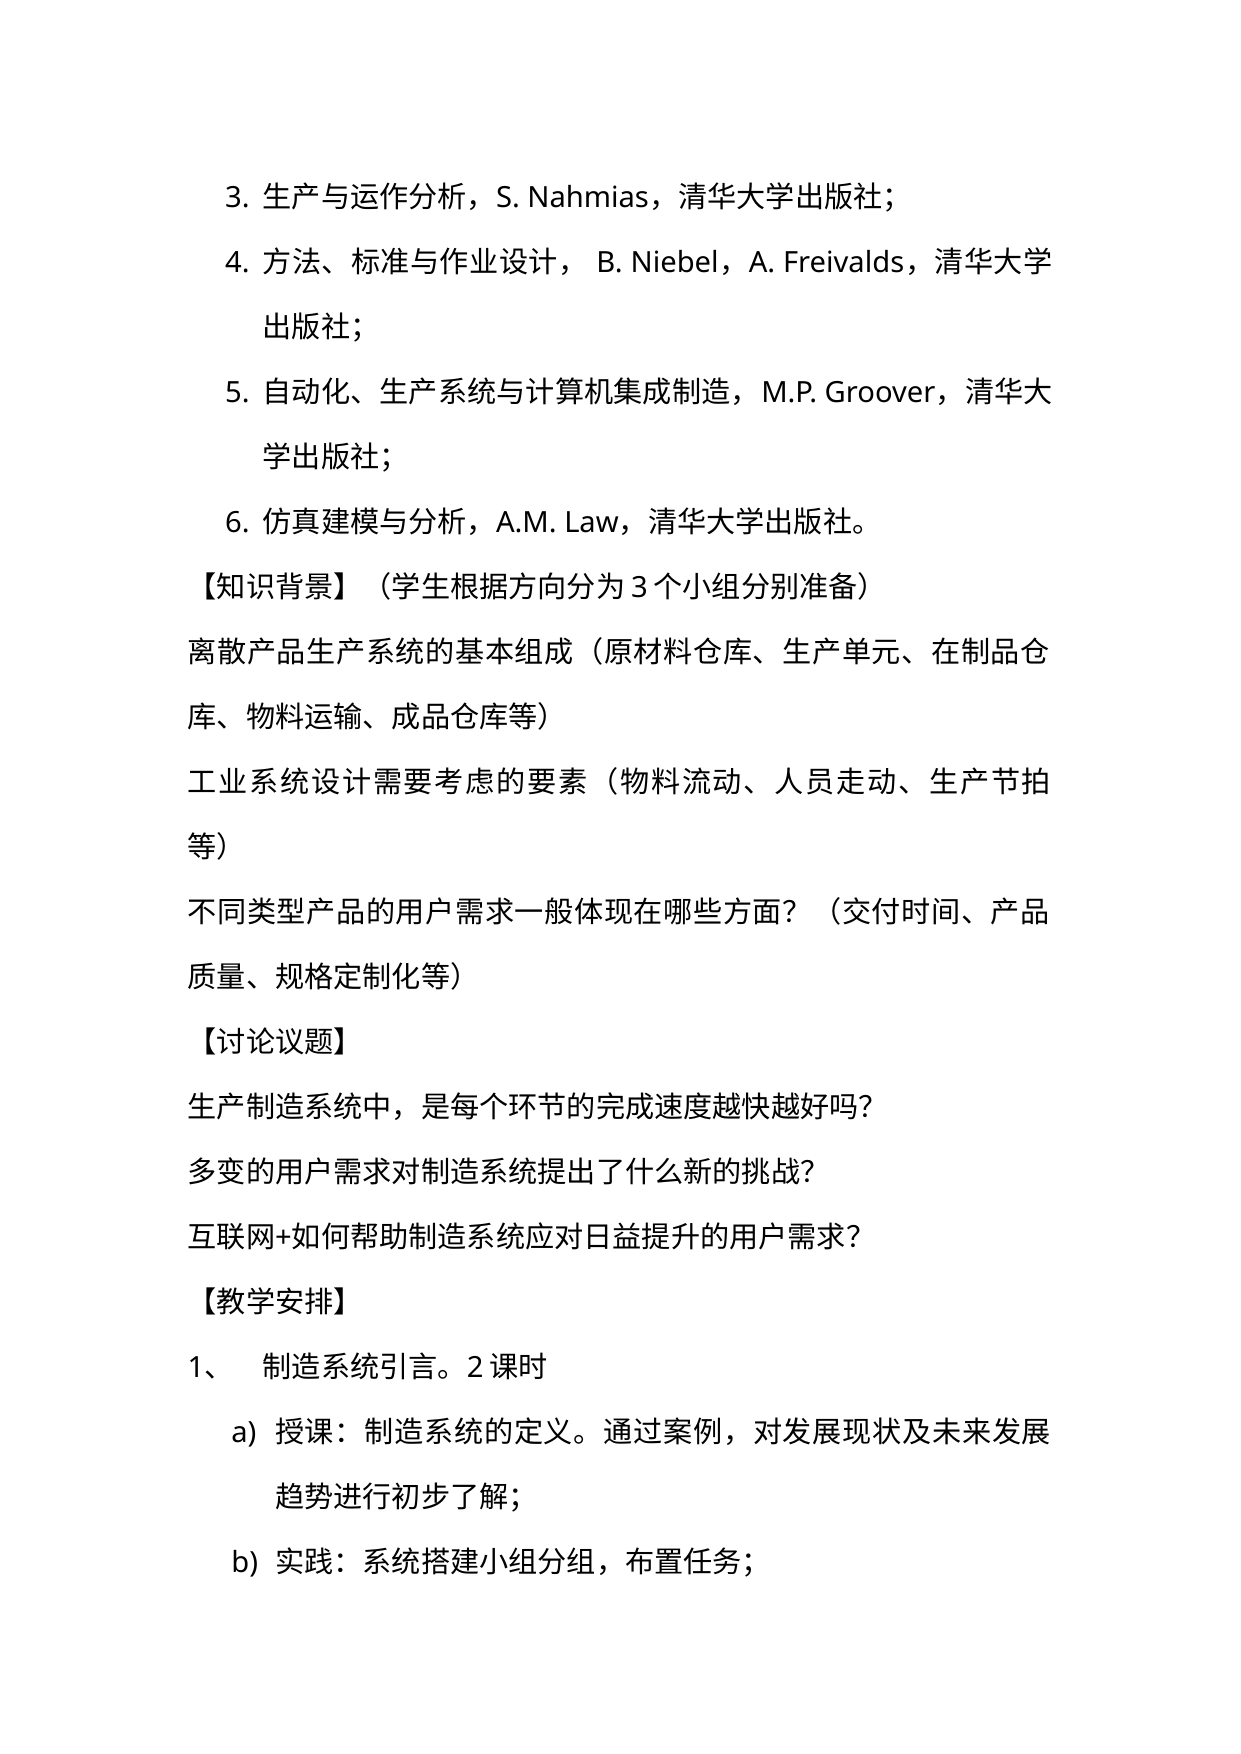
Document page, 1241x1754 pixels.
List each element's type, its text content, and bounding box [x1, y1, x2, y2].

text 不同类型产品的用户需求一般体现在哪些方面？（交付时间、产品质量、规格定制化等） [187, 877, 1053, 1007]
text 离散产品生产系统的基本组成（原材料仓库、生产单元、在制品仓库、物料运输、成品仓库等） [187, 617, 1053, 747]
list 仿真建模与分析，A.M. Law，清华大学出版社。 [225, 487, 1053, 552]
list 实践：系统搭建小组分组，布置任务； [231, 1527, 1053, 1592]
text 生产制造系统中，是每个环节的完成速度越快越好吗？ [187, 1072, 1053, 1137]
list 自动化、生产系统与计算机集成制造，M.P. Groover，清华大学出版社； [225, 357, 1053, 487]
text 工业系统设计需要考虑的要素（物料流动、人员走动、生产节拍等） [187, 747, 1053, 877]
text 【教学安排】 [187, 1267, 1053, 1332]
text 互联网+如何帮助制造系统应对日益提升的用户需求？ [187, 1202, 1053, 1267]
text 多变的用户需求对制造系统提出了什么新的挑战？ [187, 1137, 1053, 1202]
text 【讨论议题】 [187, 1007, 1053, 1072]
list 方法、标准与作业设计， B. Niebel，A. Freivalds，清华大学出版社； [225, 227, 1053, 357]
list 生产与运作分析，S. Nahmias，清华大学出版社； [225, 162, 1053, 227]
list 制造系统引言。2课时 [187, 1332, 1053, 1397]
list 授课：制造系统的定义。通过案例，对发展现状及未来发展趋势进行初步了解； [231, 1397, 1053, 1527]
text 【知识背景】（学生根据方向分为3个小组分别准备） [187, 552, 1053, 617]
